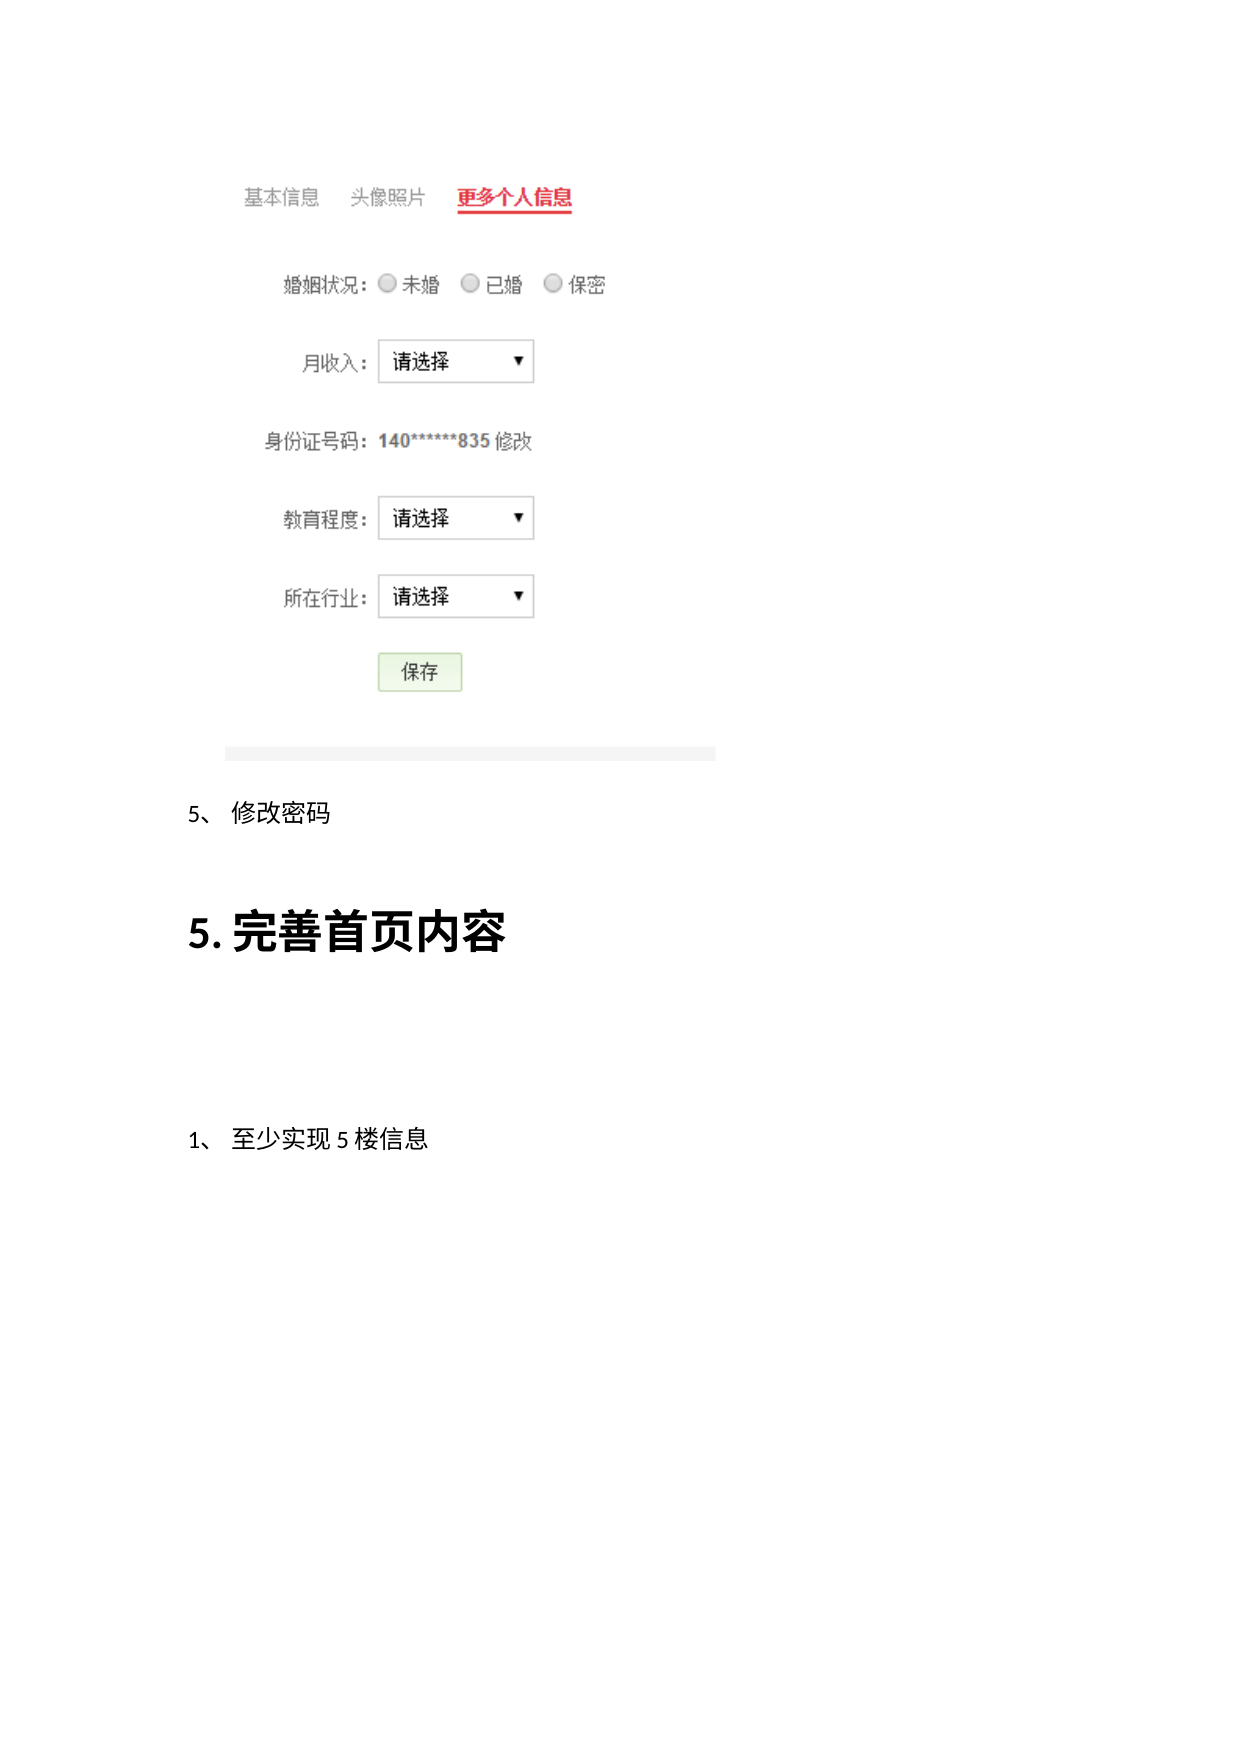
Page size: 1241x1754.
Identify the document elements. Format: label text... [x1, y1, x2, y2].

list 至少实现5楼信息 [187, 1105, 1053, 1170]
subtitle 完善首页内容 [187, 880, 1053, 977]
list 修改密码 [187, 779, 1053, 844]
picture [225, 162, 716, 761]
